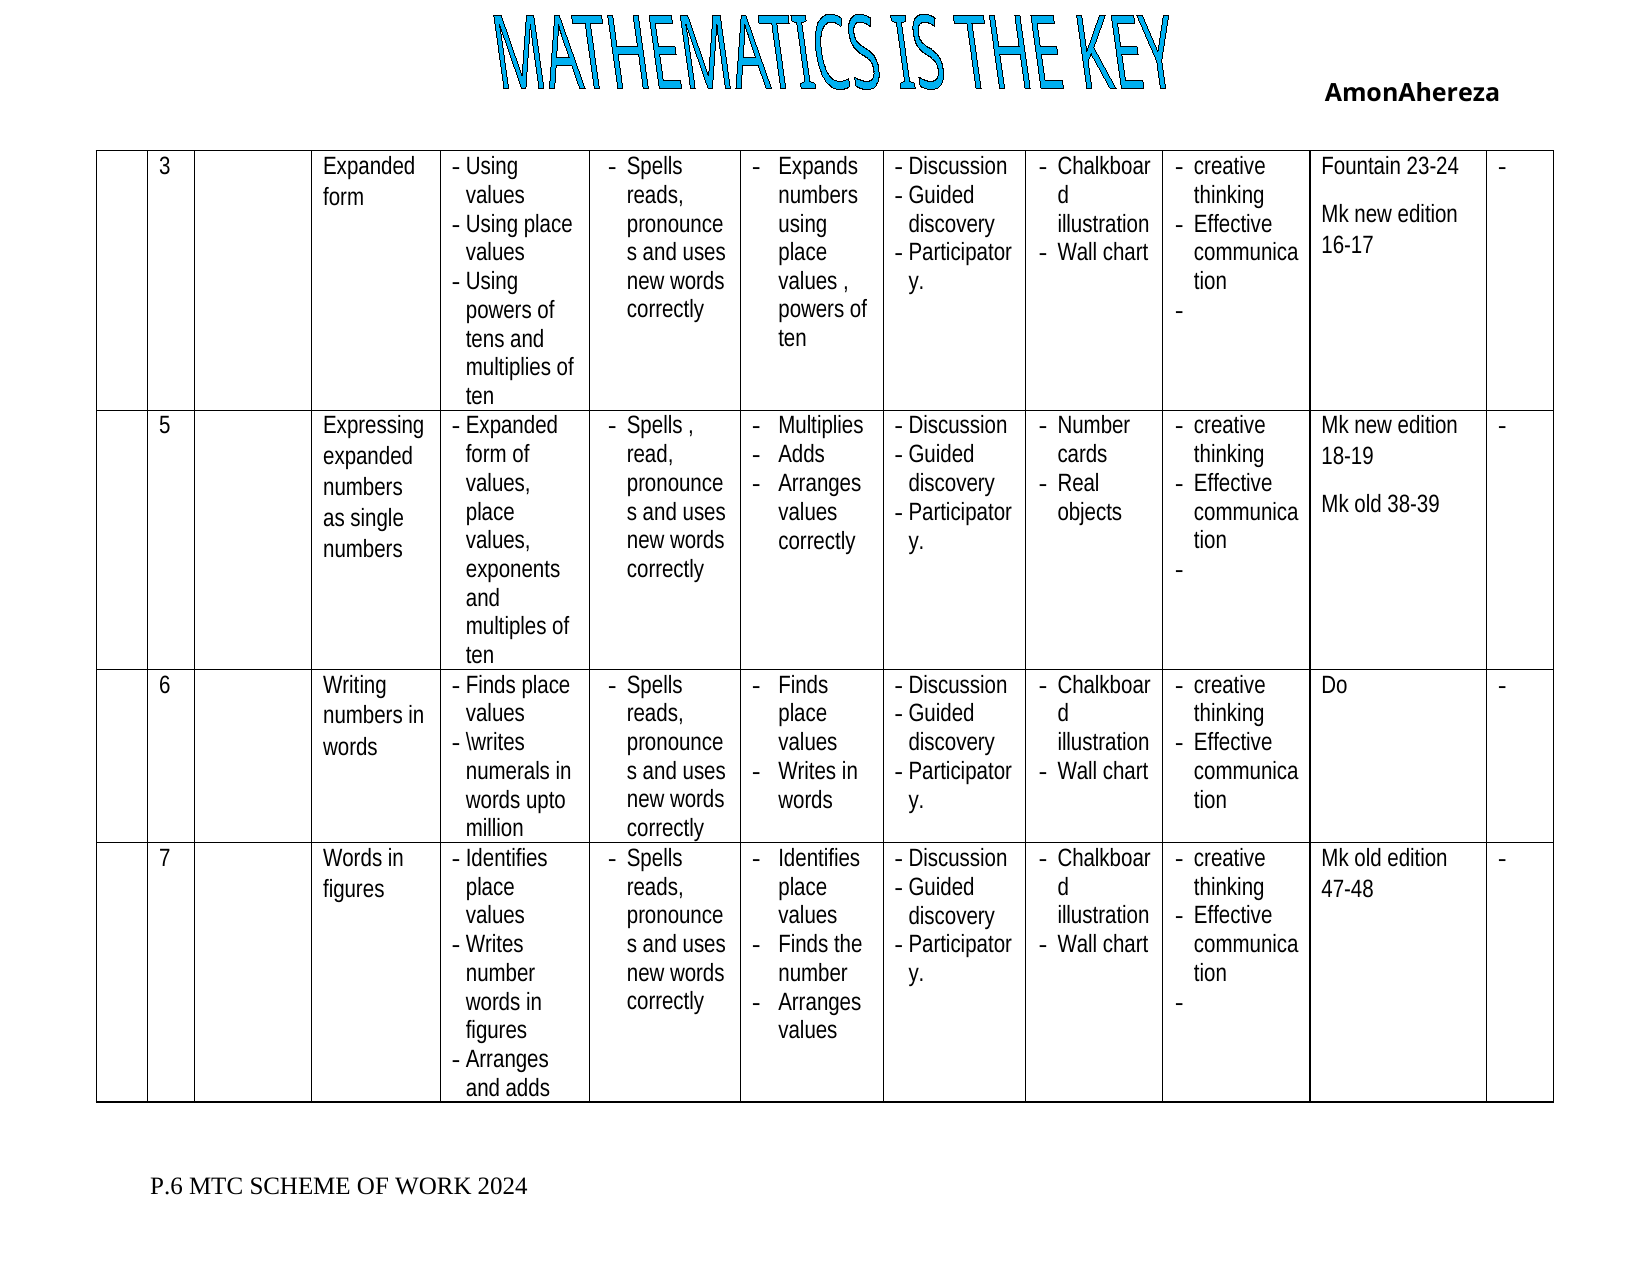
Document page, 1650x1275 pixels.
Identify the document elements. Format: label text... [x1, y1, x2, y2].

table_cell [195, 670, 311, 842]
table_cell Spells reads, pronounces and uses new words correctly [590, 151, 740, 409]
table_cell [884, 151, 1025, 409]
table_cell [884, 843, 1025, 1101]
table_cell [1026, 151, 1162, 409]
table_cell Spells , read, pronounces and uses new words correctly [590, 411, 740, 668]
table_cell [1026, 843, 1162, 1101]
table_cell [1163, 843, 1309, 1101]
table_cell [1487, 670, 1553, 842]
table_cell Expressing expanded numbers as single numbers [312, 411, 440, 668]
table_cell [97, 411, 147, 668]
table_cell Discussion Guided discovery Participatory. [884, 411, 1025, 668]
table_cell Discussion Guided discovery Participatory. [884, 670, 1025, 842]
table_cell Mk new edition 18-19 Mk old 38-39 [1311, 411, 1486, 668]
table_cell Finds place values \writes numerals in words upto million [441, 670, 589, 842]
table_cell [97, 670, 147, 842]
table_cell 3 [148, 151, 194, 409]
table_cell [741, 843, 883, 1101]
table_cell [195, 843, 311, 1101]
table_cell Using values Using place values Using powers of tens and multiplies of ten [441, 151, 589, 409]
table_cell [1311, 843, 1486, 1101]
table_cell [1163, 151, 1309, 409]
table_cell Chalkboard illustration Wall chart [1026, 670, 1162, 842]
table_cell [97, 843, 147, 1101]
table_cell Finds place values Writes in words [741, 670, 883, 842]
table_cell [441, 843, 589, 1101]
table_cell Do [1311, 670, 1486, 842]
table_cell 7 [148, 843, 194, 1101]
table_cell 5 [148, 411, 194, 668]
table_cell [1487, 151, 1553, 409]
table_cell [590, 843, 740, 1101]
table_cell 6 [148, 670, 194, 842]
table_cell Number cards Real objects [1026, 411, 1162, 668]
table_cell [195, 411, 311, 668]
table_cell [97, 151, 147, 409]
table_cell Expanded form of values, place values, exponents and multiples of ten [441, 411, 589, 668]
table_cell Expanded form [312, 151, 440, 409]
table_cell Words in figures [312, 843, 440, 1101]
table_cell Multiplies Adds Arranges values correctly [741, 411, 883, 668]
table_cell [1487, 411, 1553, 668]
table_cell [1487, 843, 1553, 1101]
table_cell Spells reads, pronounces and uses new words correctly [590, 670, 740, 842]
table_cell Writing numbers in words [312, 670, 440, 842]
table_cell Expands numbers using place values , powers of ten [741, 151, 883, 409]
table_cell creative thinking Effective communication [1163, 411, 1309, 668]
table_cell [195, 151, 311, 409]
table_cell creative thinking Effective communication [1163, 670, 1309, 842]
table_cell Fountain 23-24 Mk new edition 16-17 [1311, 151, 1486, 409]
